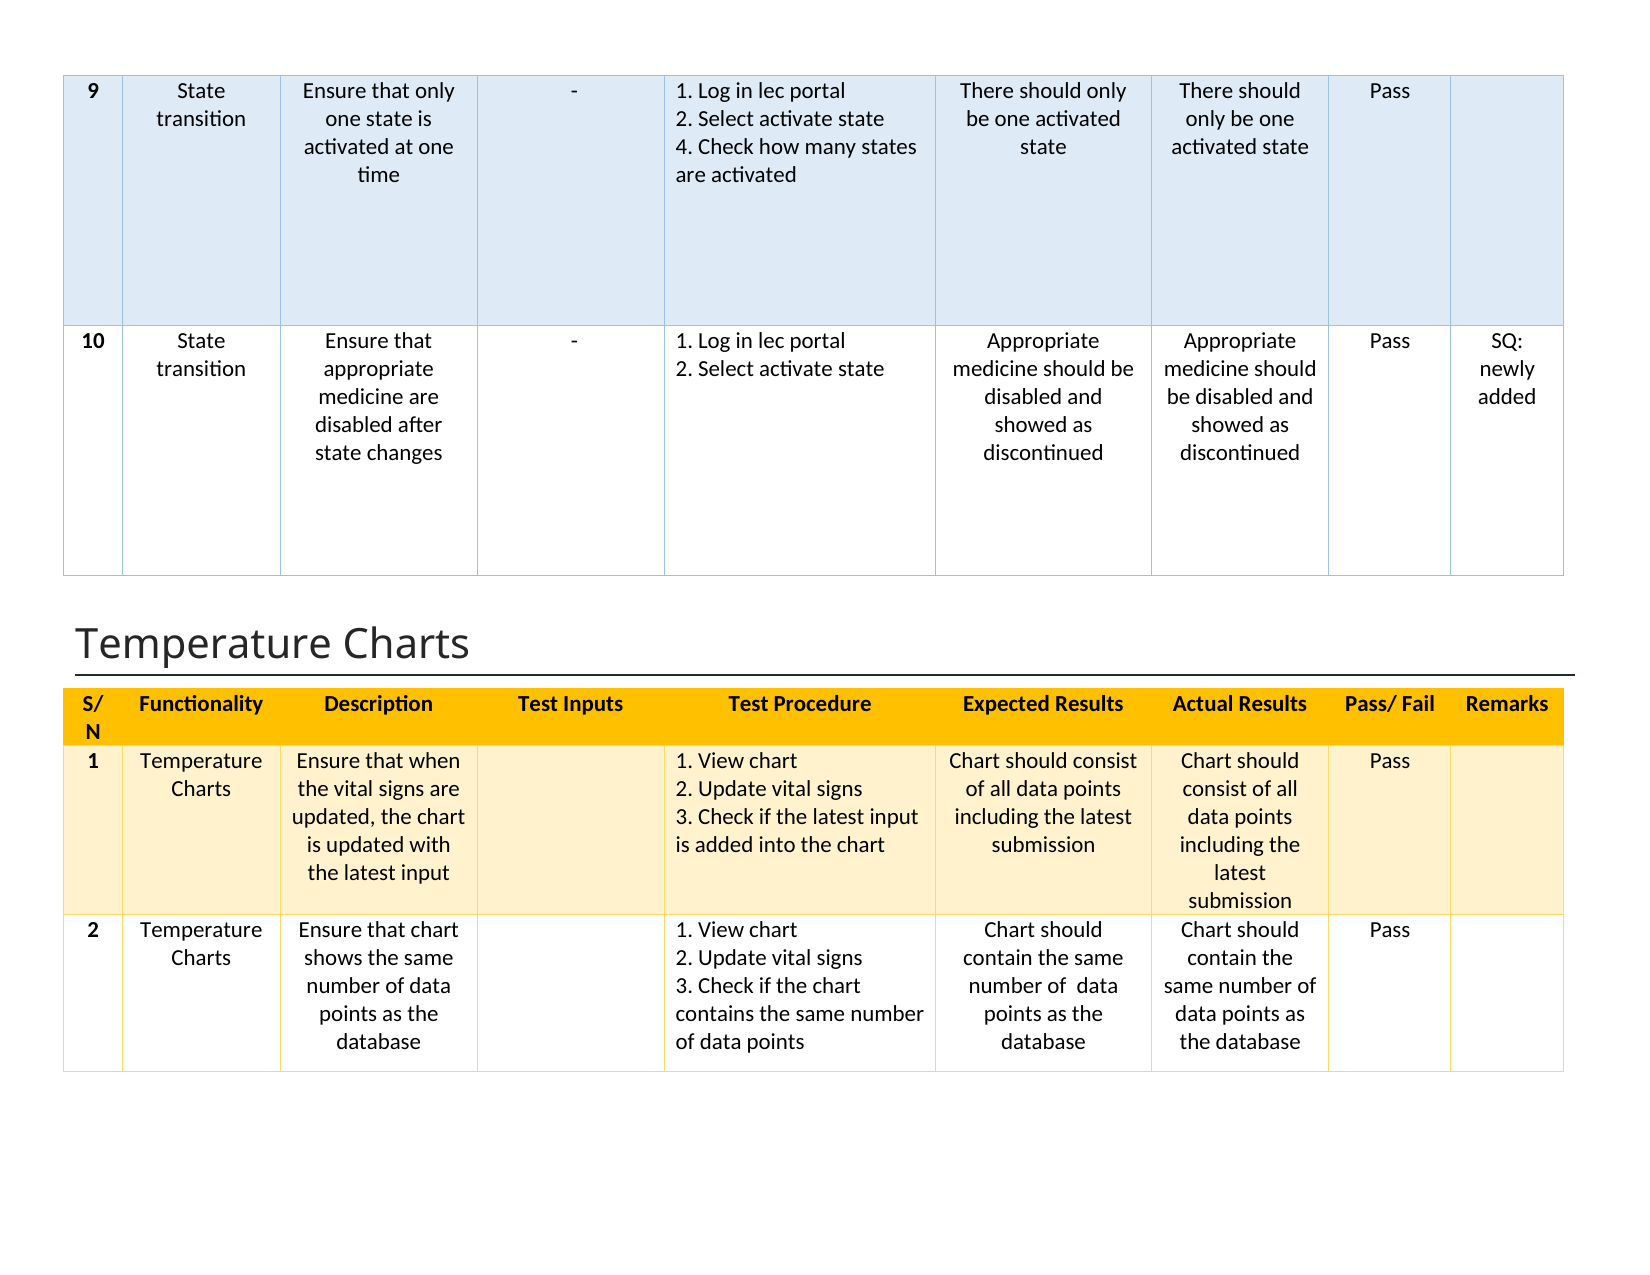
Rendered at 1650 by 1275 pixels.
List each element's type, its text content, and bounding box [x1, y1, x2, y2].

table_cell [1451, 746, 1563, 914]
table_header Actual Results [1152, 689, 1328, 745]
table_cell State transition [123, 326, 280, 575]
table_cell [1451, 915, 1563, 1071]
table_cell Chart should consist of all data points including the latest submission [1152, 746, 1328, 914]
table_header Expected Results [936, 689, 1151, 745]
table_cell There should only be one activated state [1152, 76, 1328, 325]
table_cell [478, 746, 664, 914]
table_cell Ensure that only one state is activated at one time [281, 76, 477, 325]
table_cell 10 [64, 326, 122, 575]
table_cell State transition [123, 76, 280, 325]
table_cell [478, 326, 664, 575]
table_cell Pass [1329, 76, 1450, 325]
table_cell 1. View chart 2. Update vital signs 3. Check if the chart contains the same number of data points [665, 915, 935, 1071]
table_cell Pass [1329, 915, 1450, 1071]
table_cell 1. Log in lec portal 2. Select activate state [665, 326, 935, 575]
table_cell Appropriate medicine should be disabled and showed as discontinued [1152, 326, 1328, 575]
table_header Remarks [1451, 689, 1563, 745]
table_header Test Procedure [665, 689, 935, 745]
table_cell Chart should contain the same number of data points as the database [1152, 915, 1328, 1071]
table_header Pass/ Fail [1329, 689, 1450, 745]
table_cell Temperature Charts [123, 915, 280, 1071]
table_cell Pass [1329, 746, 1450, 914]
table_cell 2 [64, 915, 122, 1071]
table_cell Ensure that chart shows the same number of data points as the database [281, 915, 477, 1071]
table_cell Appropriate medicine should be disabled and showed as discontinued [936, 326, 1151, 575]
table_cell 1. View chart 2. Update vital signs 3. Check if the latest input is added into the chart [665, 746, 935, 914]
table_cell Pass [1329, 326, 1450, 575]
table_cell 9 [64, 76, 122, 325]
table_cell 1 [64, 746, 122, 914]
table_cell [478, 76, 664, 325]
table_cell Temperature Charts [123, 746, 280, 914]
table_cell [1451, 76, 1563, 325]
table_cell [478, 915, 664, 1071]
table_cell Chart should contain the same number of data points as the database [936, 915, 1151, 1071]
table_header S/N [64, 689, 122, 745]
table_cell Ensure that appropriate medicine are disabled after state changes [281, 326, 477, 575]
table_cell There should only be one activated state [936, 76, 1151, 325]
table_cell Chart should consist of all data points including the latest submission [936, 746, 1151, 914]
subtitle Temperature Charts [75, 613, 1575, 674]
table_cell 1. Log in lec portal 2. Select activate state 4. Check how many states are activated [665, 76, 935, 325]
table_cell SQ: newly added [1451, 326, 1563, 575]
table_cell Ensure that when the vital signs are updated, the chart is updated with the latest input [281, 746, 477, 914]
table_header Test Inputs [478, 689, 664, 745]
table_header Description [281, 689, 477, 745]
table_header Functionality [123, 689, 280, 745]
